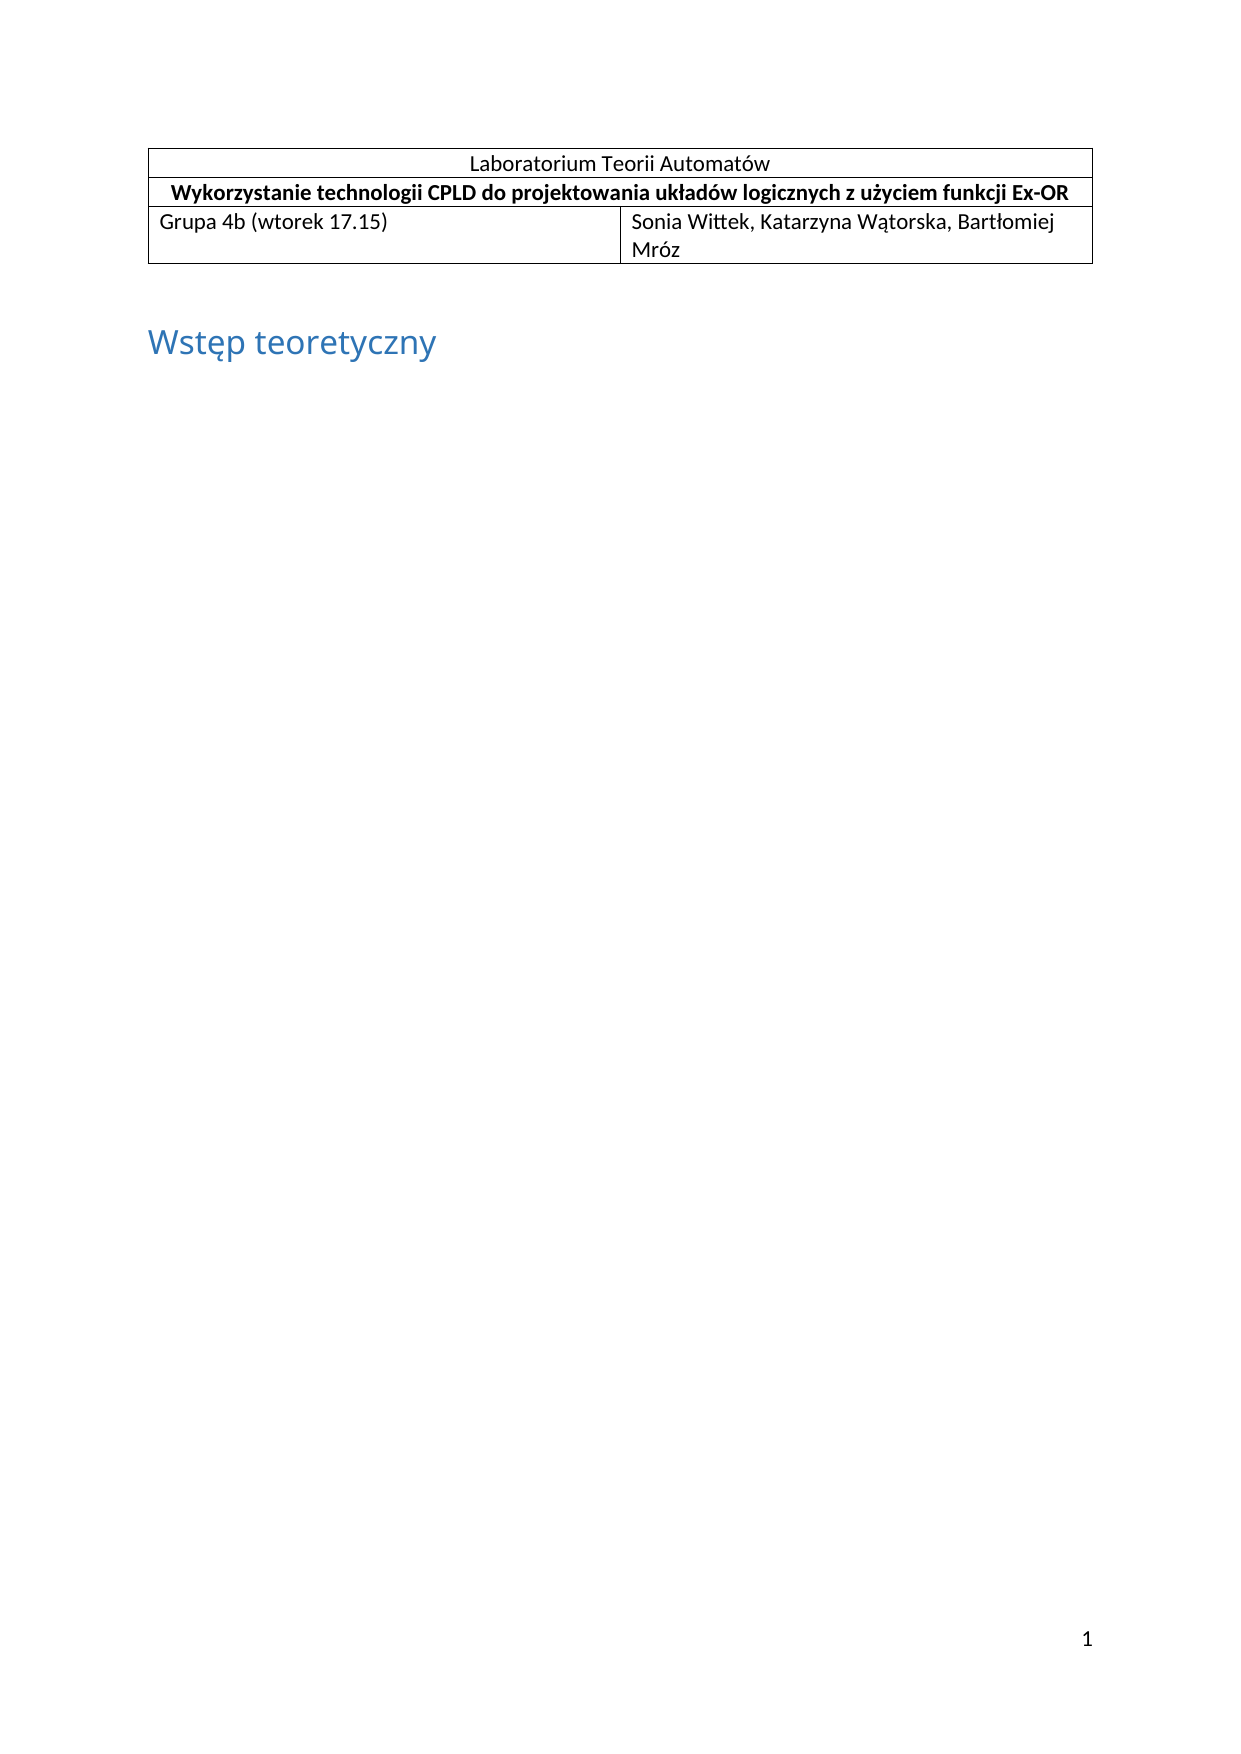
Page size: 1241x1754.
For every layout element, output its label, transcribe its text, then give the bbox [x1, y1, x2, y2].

table_cell Sonia Wittek, Katarzyna Wątorska, Bartłomiej Mróz [621, 207, 1092, 263]
subtitle Wstęp teoretyczny [148, 319, 1093, 413]
table_cell Wykorzystanie technologii CPLD do projektowania układów logicznych z użyciem funkcji Ex-OR [149, 178, 1092, 206]
table_header Laboratorium Teorii Automatów [149, 149, 1092, 177]
table_cell Grupa 4b (wtorek 17.15) [149, 207, 620, 263]
